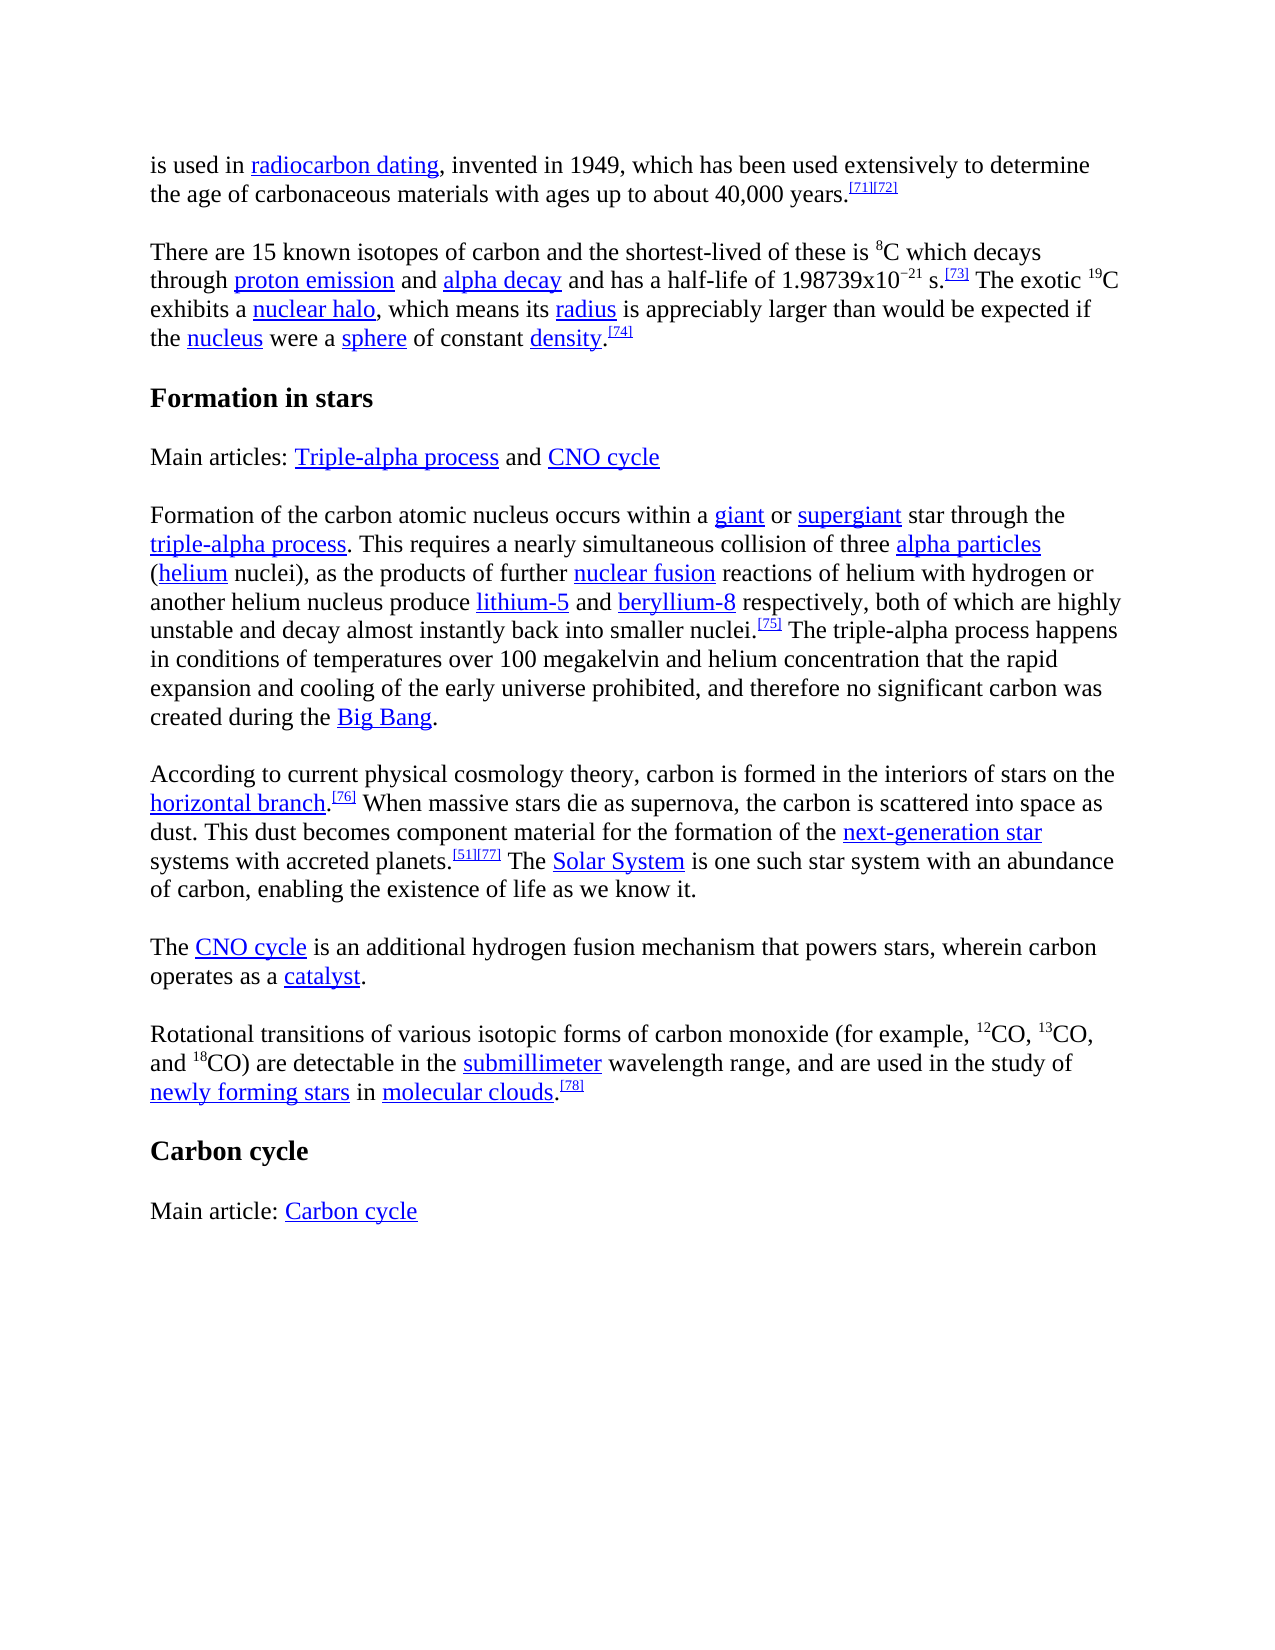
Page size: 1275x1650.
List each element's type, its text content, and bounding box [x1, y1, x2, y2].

text There are 15 known isotopes of carbon and the shortest-lived of these is 8C which decays through proton emission and alpha decay and has a half-life of 1.98739x10−21 s.[73] The exotic 19C exhibits a nuclear halo, which means its radius is appreciably larger than would be expected if the nucleus were a sphere of constant density.[74] [150, 237, 1125, 352]
text Formation in stars [150, 381, 1125, 413]
text Carbon cycle [150, 1134, 1125, 1167]
text The CNO cycle is an additional hydrogen fusion mechanism that powers stars, wherein carbon operates as a catalyst. [150, 932, 1125, 990]
text Main articles: Triple-alpha process and CNO cycle [150, 442, 1125, 471]
text Main article: Carbon cycle [150, 1196, 1125, 1225]
text Rotational transitions of various isotopic forms of carbon monoxide (for example, 12CO, 13CO, and 18CO) are detectable in the submillimeter wavelength range, and are used in the study of newly forming stars in molecular clouds.[78] [150, 1019, 1125, 1105]
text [150, 150, 1125, 207]
text According to current physical cosmology theory, carbon is formed in the interiors of stars on the horizontal branch.[76] When massive stars die as supernova, the carbon is scattered into space as dust. This dust becomes component material for the formation of the next-generation star systems with accreted planets.[51][77] The Solar System is one such star system with an abundance of carbon, enabling the existence of life as we know it. [150, 759, 1125, 903]
text Formation of the carbon atomic nucleus occurs within a giant or supergiant star through the triple-alpha process. This requires a nearly simultaneous collision of three alpha particles (helium nuclei), as the products of further nuclear fusion reactions of helium with hydrogen or another helium nucleus produce lithium-5 and beryllium-8 respectively, both of which are highly unstable and decay almost instantly back into smaller nuclei.[75] The triple-alpha process happens in conditions of temperatures over 100 megakelvin and helium concentration that the rapid expansion and cooling of the early universe prohibited, and therefore no significant carbon was created during the Big Bang. [150, 500, 1125, 730]
